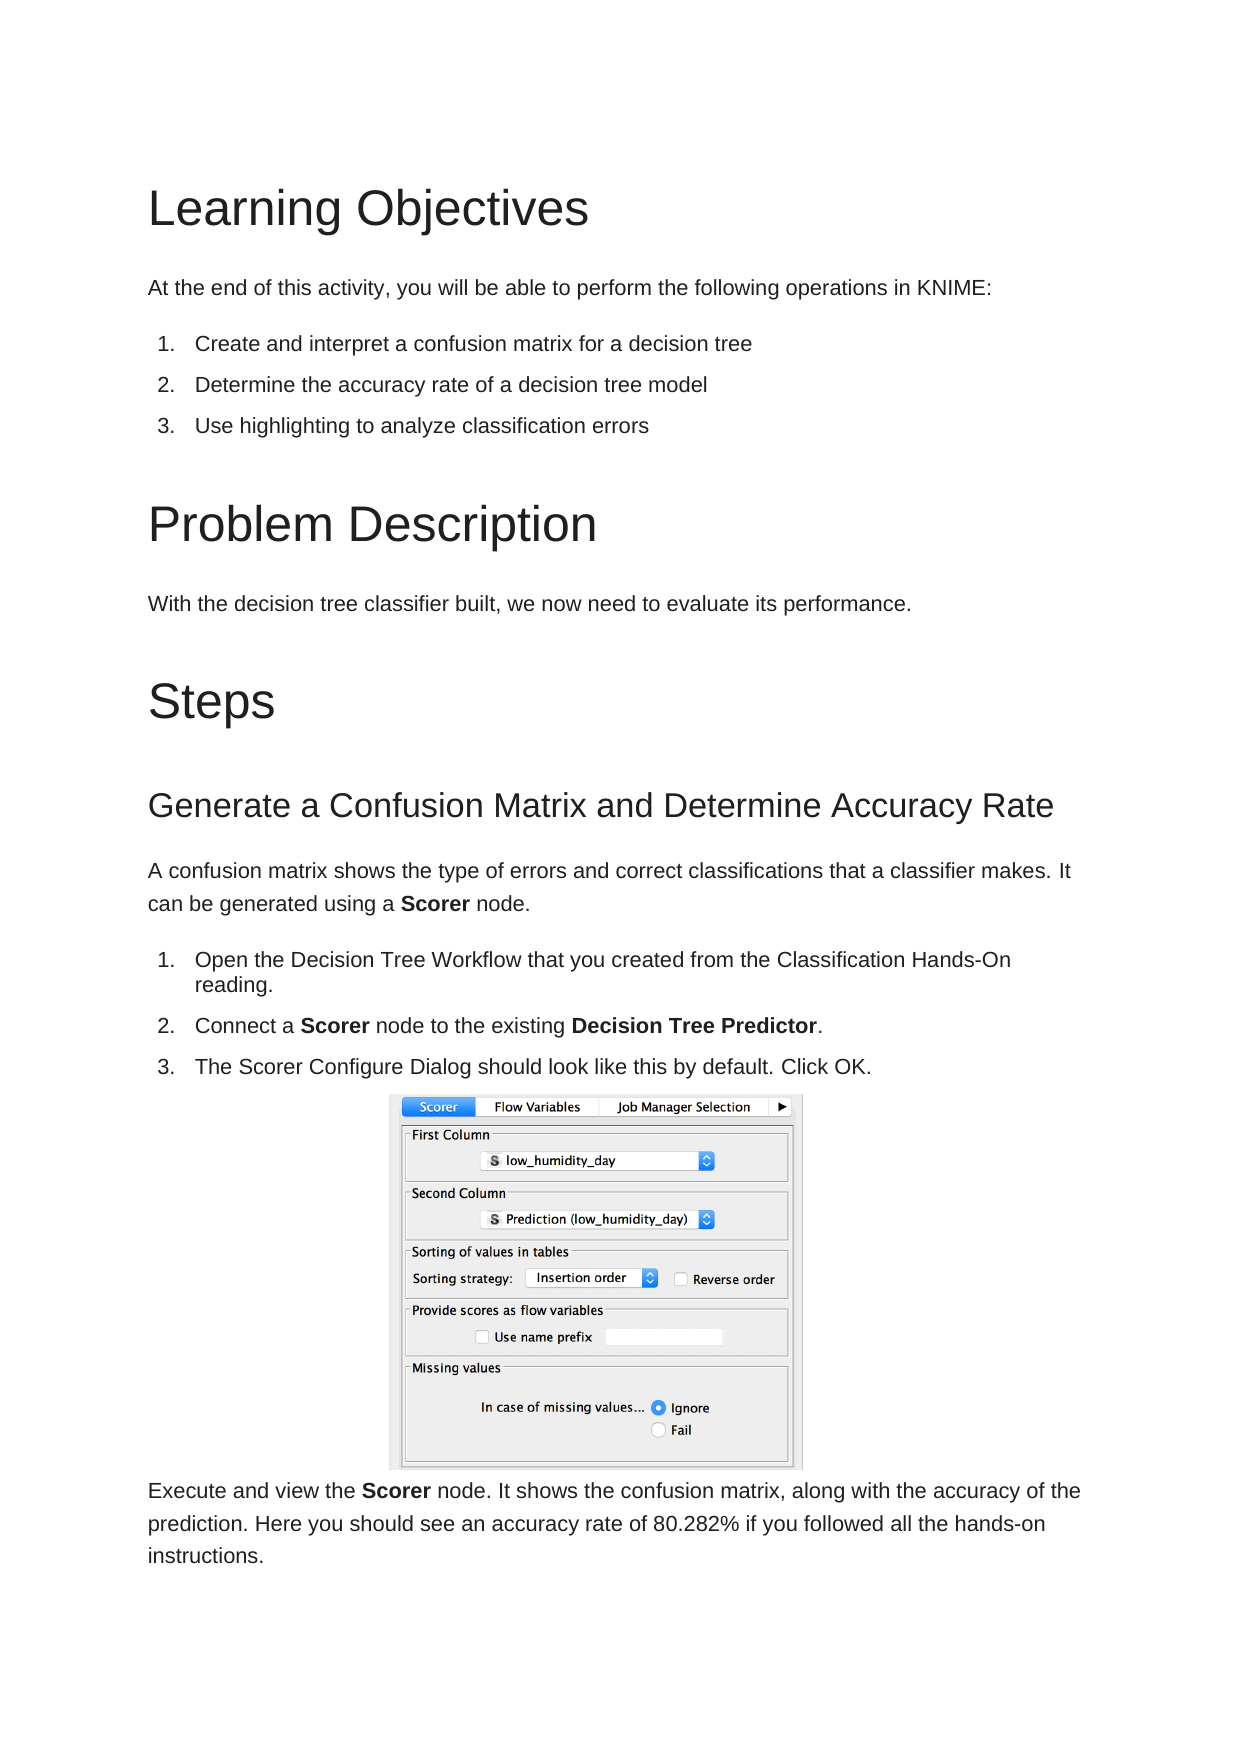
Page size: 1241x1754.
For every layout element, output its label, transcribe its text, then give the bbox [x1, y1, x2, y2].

list Open the Decision Tree Workflow that you created from the Classification Hands-On reading. [157, 947, 1093, 997]
list The Scorer Configure Dialog should look like this by default. Click OK. [157, 1054, 1093, 1079]
text Problem Description [148, 494, 1093, 552]
text Learning Objectives [148, 178, 1093, 236]
text Generate a Confusion Matrix and Determine Accuracy Rate [148, 786, 1093, 825]
picture [147, 1094, 1044, 1470]
text With the decision tree classifier built, we now need to evaluate its performance. [148, 583, 1093, 616]
text Execute and view the Scorer node. It shows the confusion matrix, along with the accuracy of the prediction. Here you should see an accuracy rate of 80.282% if you followed all the hands-on instructions. [148, 1470, 1093, 1568]
list Connect a Scorer node to the existing Decision Tree Predictor. [157, 1013, 1093, 1038]
text Steps [148, 672, 1093, 729]
text A confusion matrix shows the type of errors and correct classifications that a classifier makes. It can be generated using a Scorer node. [148, 850, 1093, 916]
list Create and interpret a confusion matrix for a decision tree [157, 331, 1093, 356]
list Use highlighting to analyze classification errors [157, 413, 1093, 438]
list Determine the accuracy rate of a decision tree model [157, 372, 1093, 397]
text At the end of this activity, you will be able to perform the following operations in KNIME: [148, 267, 1093, 300]
